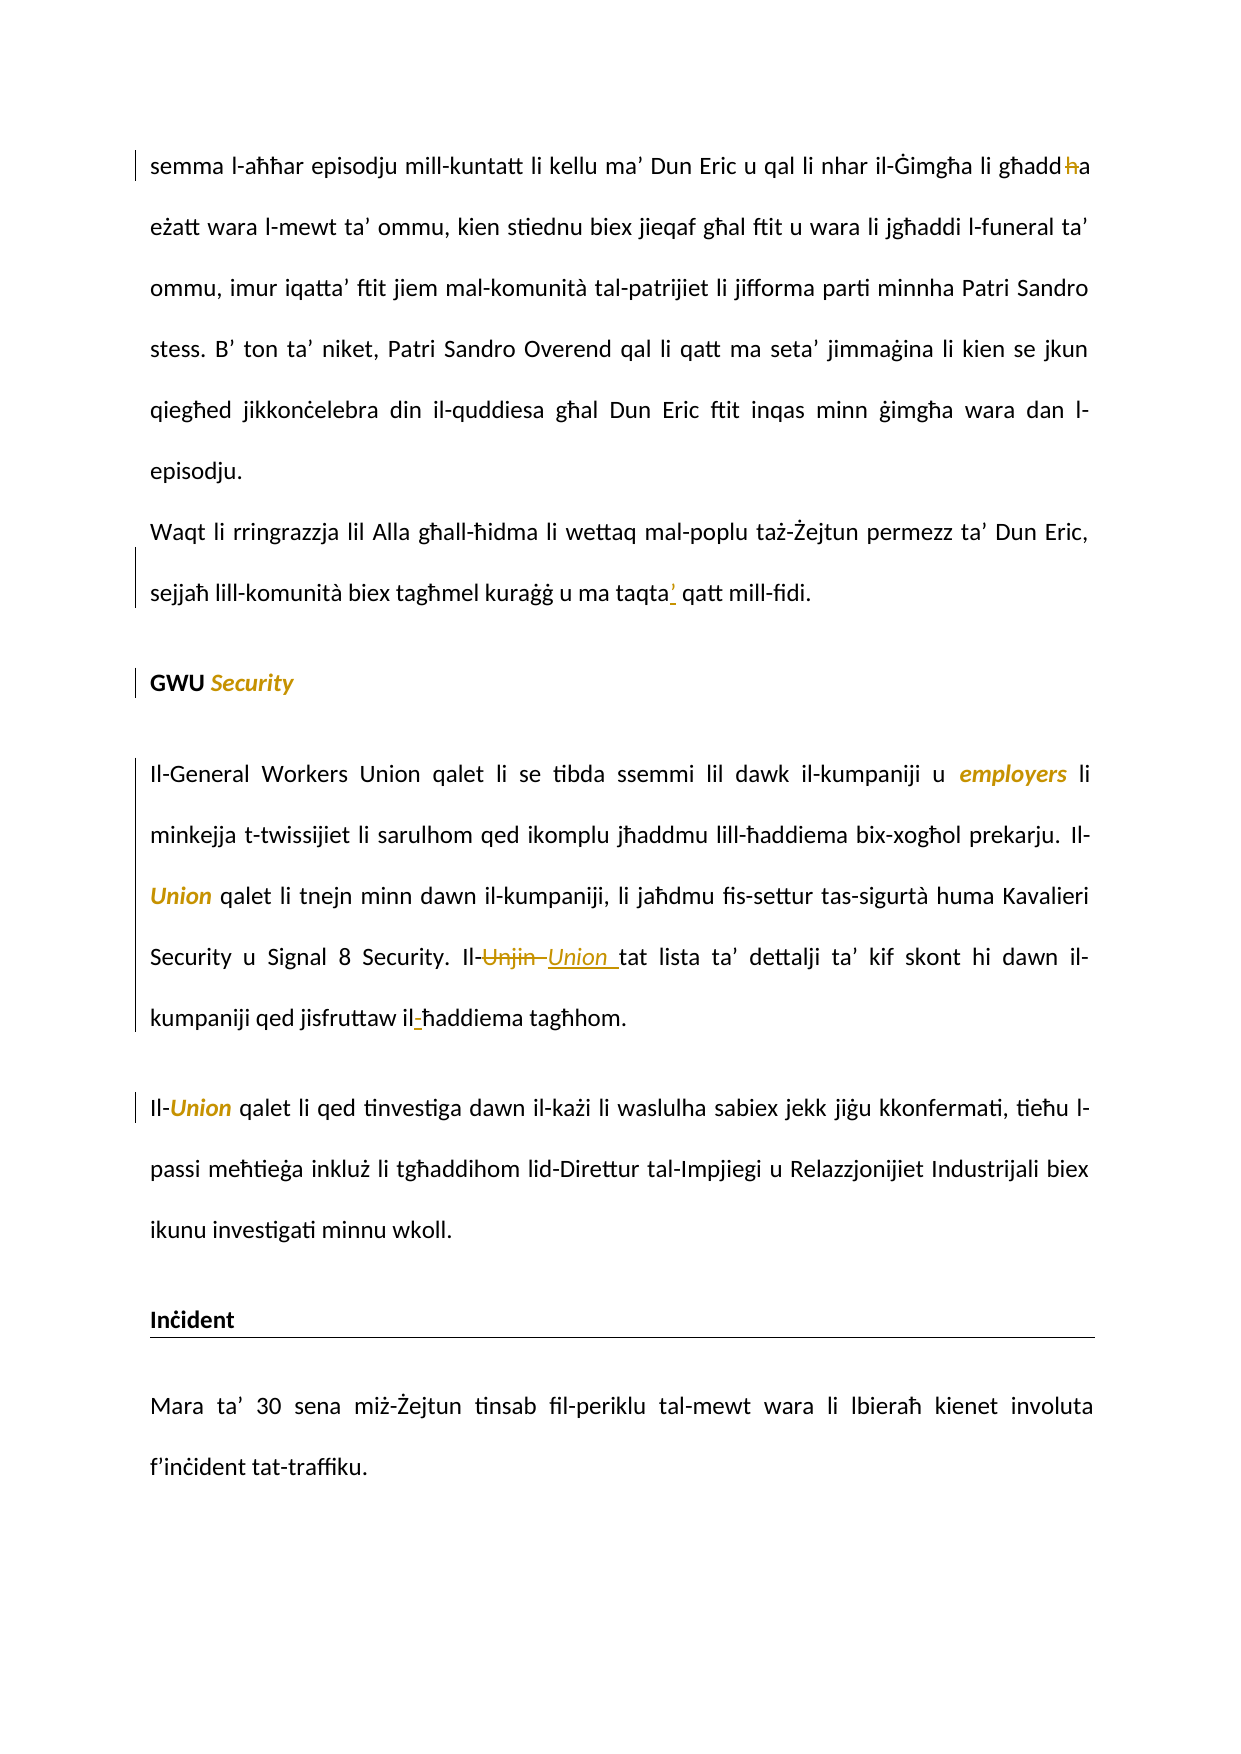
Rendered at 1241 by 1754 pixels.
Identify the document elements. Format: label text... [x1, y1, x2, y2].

text Waqt li rringrazzja lil Alla għall-ħidma li wettaq mal-poplu taż-Żejtun permezz ta’ Dun Eric, sejjaħ lill-komunità biex tagħmel kuraġġ u ma taqta qatt mill-fidi. [150, 516, 1090, 608]
text Il-Union qalet li qed tinvestiga dawn il-każi li waslulha sabiex jekk jiġu kkonfermati, tieħu l-passi meħtieġa inkluż li tgħaddihom lid-Direttur tal-Impjiegi u Relazzjonijiet Industrijali biex ikunu investigati minnu wkoll. [150, 1092, 1090, 1245]
text GWU Security [150, 667, 1090, 698]
text Il-General Workers Union qalet li se tibda ssemmi lil dawk il-kumpaniji u employers li minkejja t-twissijiet li sarulhom qed ikomplu jħaddmu lill-ħaddiema bix-xogħol prekarju. Il-Union qalet li tnejn minn dawn il-kumpaniji, li jaħdmu fis-settur tas-sigurtà huma Kavalieri Security u Signal 8 Security. Il-tat lista ta’ dettalji ta’ kif skont hi dawn il-kumpaniji qed jisfruttaw ilħaddiema tagħhom. [150, 758, 1090, 1032]
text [150, 150, 1090, 486]
text Mara ta’ 30 sena miż-Żejtun tinsab fil-periklu tal-mewt wara li lbieraħ kienet involuta f’inċident tat-traffiku. [150, 1390, 1095, 1481]
text Inċident [150, 1304, 1095, 1337]
